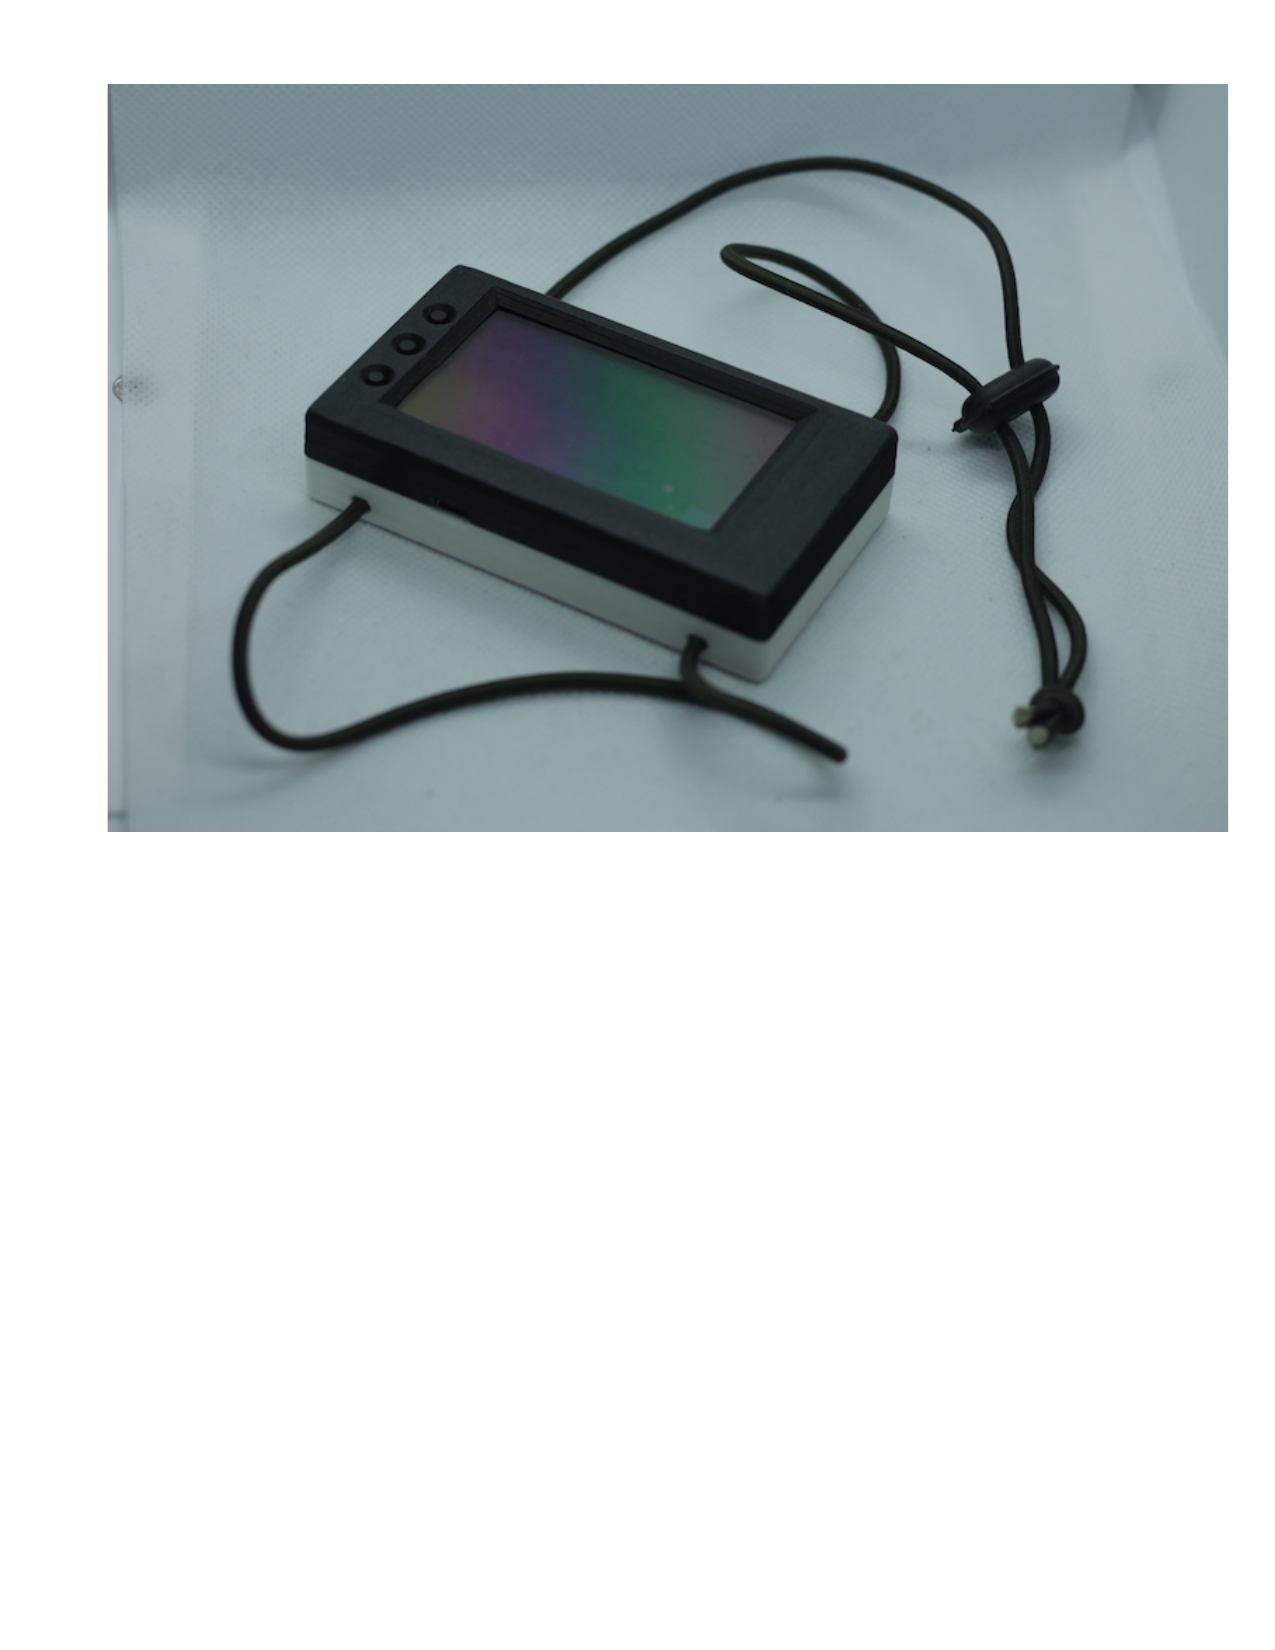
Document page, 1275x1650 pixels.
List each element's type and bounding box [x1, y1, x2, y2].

picture [107, 84, 1229, 832]
